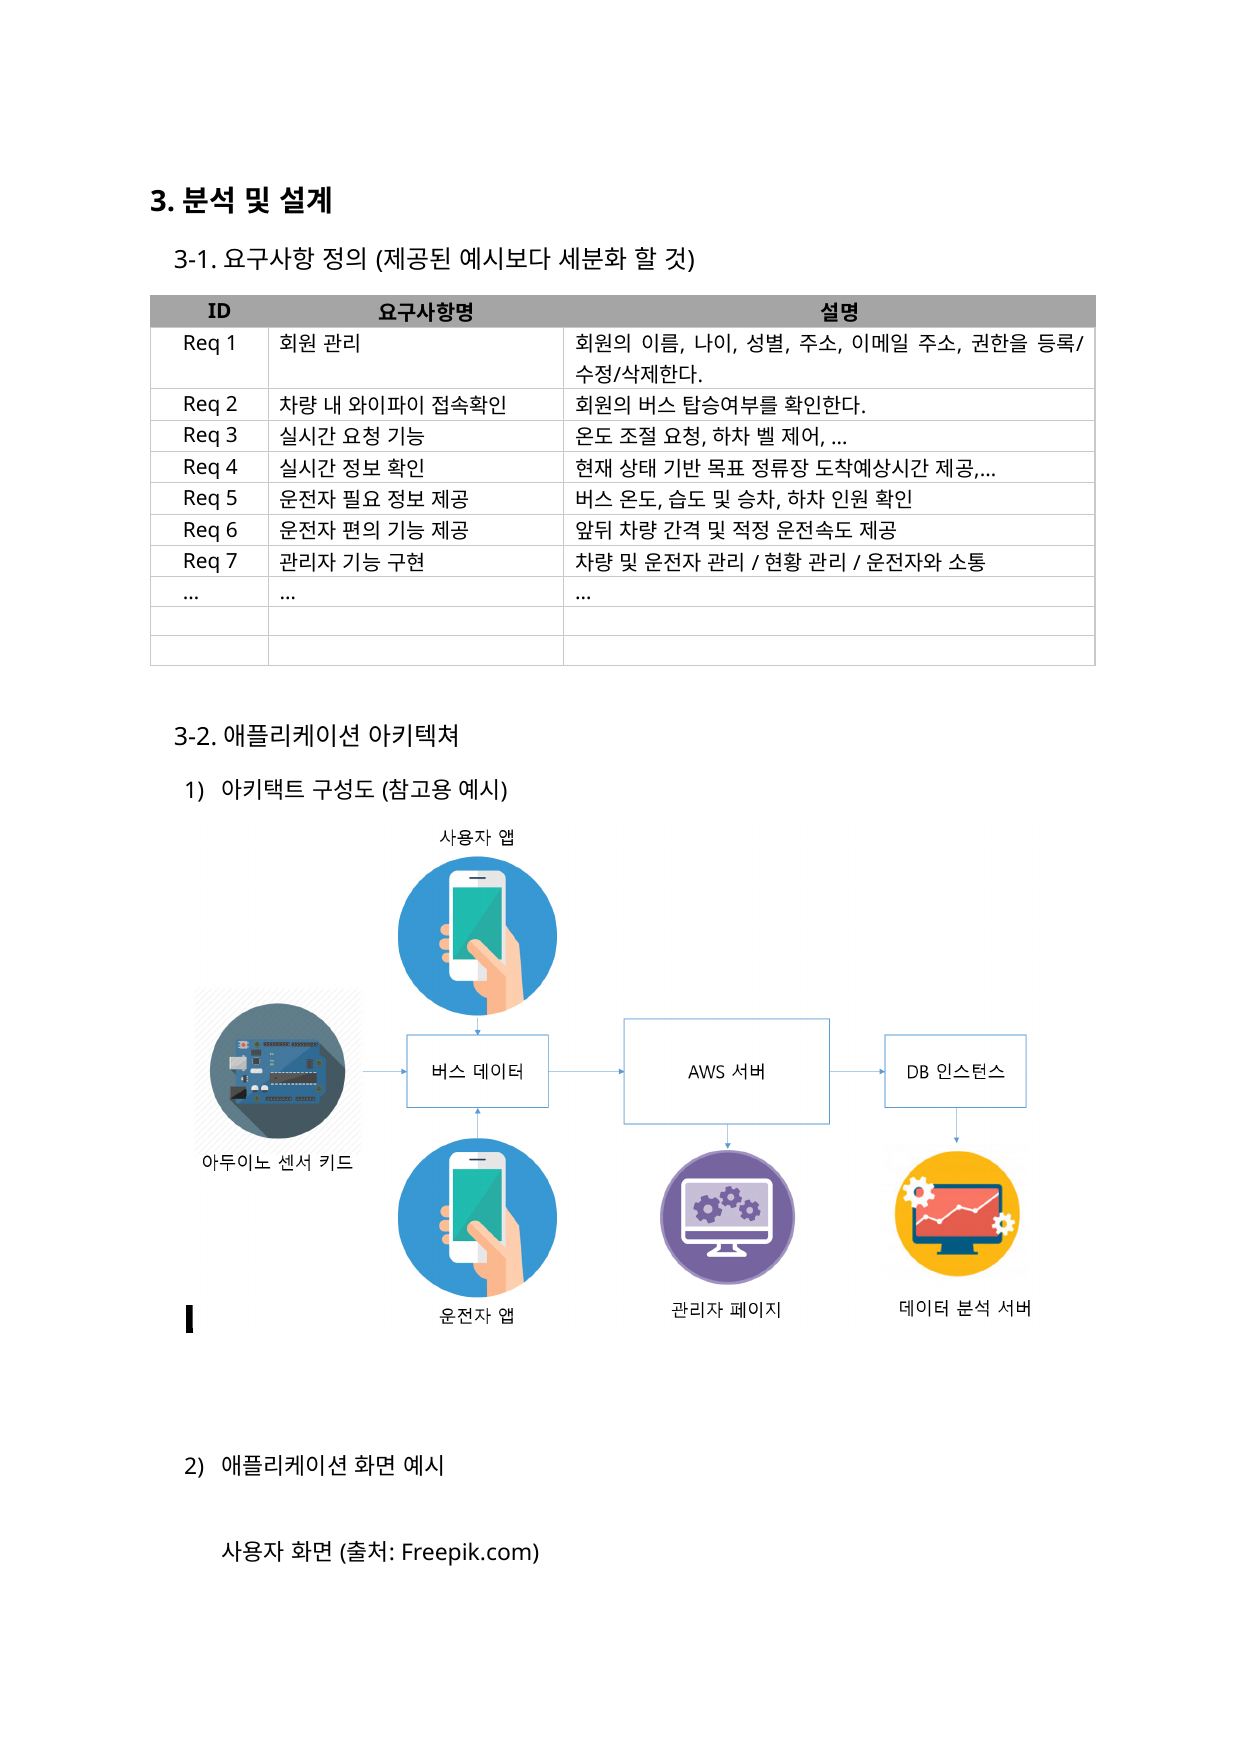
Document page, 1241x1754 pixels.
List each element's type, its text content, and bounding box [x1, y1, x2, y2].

table_cell 차량 및 운전자 관리 / 현황 관리 / 운전자와 소통 [564, 546, 1094, 576]
table_cell 운전자 편의 기능 제공 [269, 515, 563, 545]
table_cell … [151, 577, 268, 606]
table_cell [151, 607, 268, 635]
table_cell Req 5 [151, 483, 268, 514]
table_cell [151, 636, 268, 665]
table_cell 현재 상태 기반 목표 정류장 도착예상시간 제공,… [564, 452, 1094, 482]
table_cell 회원의 이름, 나이, 성별, 주소, 이메일 주소, 권한을 등록/수정/삭제한다. [564, 328, 1094, 388]
table_cell 실시간 정보 확인 [269, 452, 563, 482]
table_cell 관리자 기능 구현 [269, 546, 563, 576]
table_cell 앞뒤 차량 간격 및 적정 운전속도 제공 [564, 515, 1094, 545]
table_cell … [564, 577, 1094, 606]
table_header 요구사항명 [269, 296, 563, 327]
table_cell Req 1 [151, 328, 268, 388]
table_cell 버스 온도, 습도 및 승차, 하차 인원 확인 [564, 483, 1094, 514]
table_cell 회원 관리 [269, 328, 563, 388]
table_cell [269, 636, 563, 665]
table_cell Req 7 [151, 546, 268, 576]
table_cell Req 2 [151, 389, 268, 419]
table_header 설명 [564, 296, 1094, 327]
list 사용자 화면 (출처: Freepik.com) [221, 1500, 1090, 1568]
subtitle 분석 및 설계 [150, 177, 1090, 219]
table_cell Req 6 [151, 515, 268, 545]
table_header ID [151, 296, 268, 327]
table_cell [564, 607, 1094, 635]
table_cell 운전자 필요 정보 제공 [269, 483, 563, 514]
table_cell 실시간 요청 기능 [269, 421, 563, 451]
table_cell … [269, 577, 563, 606]
table_cell [564, 636, 1094, 665]
table_cell 온도 조절 요청, 하차 벨 제어, … [564, 421, 1094, 451]
table_cell 회원의 버스 탑승여부를 확인한다. [564, 389, 1094, 419]
list 아키택트 구성도 (참고용 예시) [184, 772, 1090, 805]
table_cell Req 3 [151, 421, 268, 451]
list 애플리케이션 화면 예시 [184, 1448, 1090, 1481]
table_cell Req 4 [151, 452, 268, 482]
subtitle 애플리케이션 아키텍쳐 [174, 716, 1090, 752]
picture [192, 824, 1047, 1328]
table_cell [269, 607, 563, 635]
subtitle 요구사항 정의 (제공된 예시보다 세분화 할 것) [174, 239, 1090, 276]
table_cell 차량 내 와이파이 접속확인 [269, 389, 563, 419]
